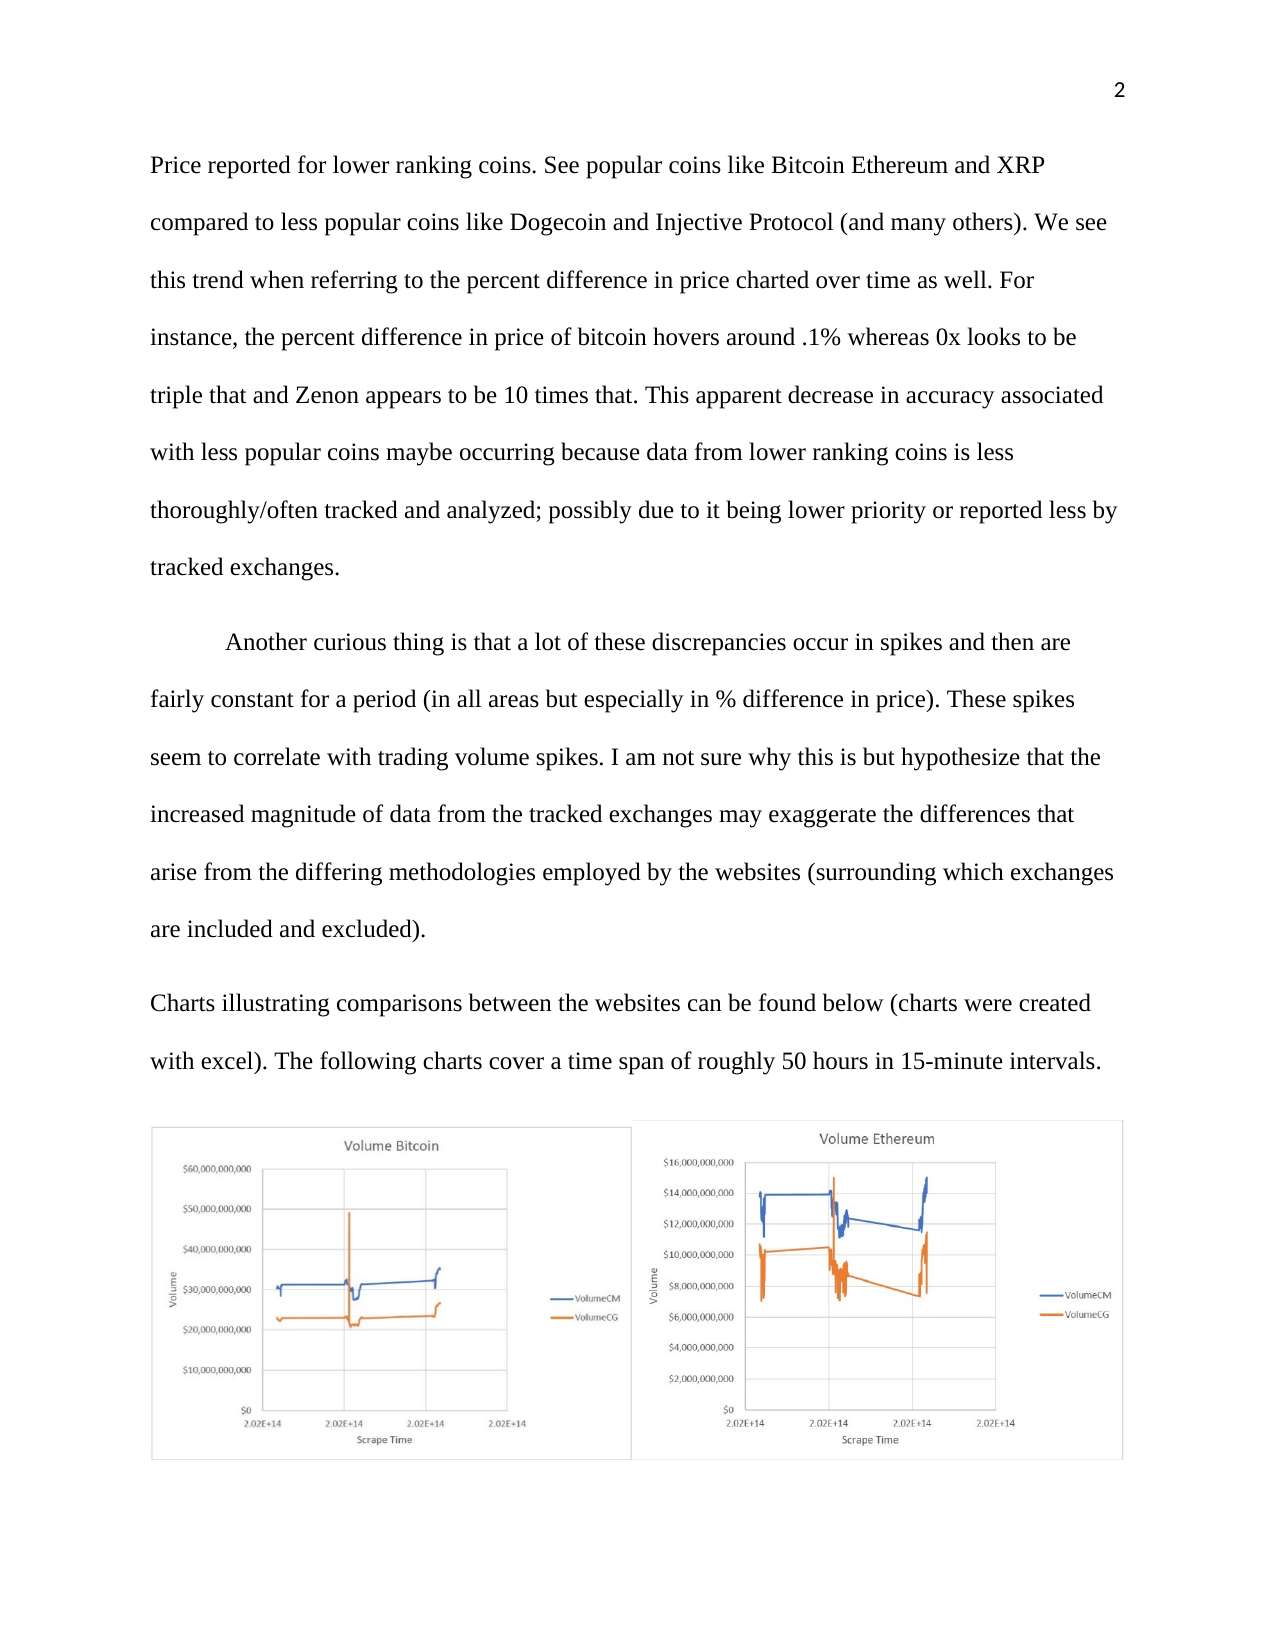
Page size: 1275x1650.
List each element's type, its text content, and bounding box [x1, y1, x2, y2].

text Charts illustrating comparisons between the websites can be found below (charts were created with excel). The following charts cover a time span of roughly 50 hours in 15-minute intervals. [150, 988, 1125, 1074]
picture [150, 1120, 1124, 1460]
text Another curious thing is that a lot of these discrepancies occur in spikes and then are fairly constant for a period (in all areas but especially in % difference in price). These spikes seem to correlate with trading volume spikes. I am not sure why this is but hypothesize that the increased magnitude of data from the tracked exchanges may exaggerate the differences that arise from the differing methodologies employed by the websites (surrounding which exchanges are included and excluded). [150, 627, 1125, 943]
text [150, 150, 1125, 581]
